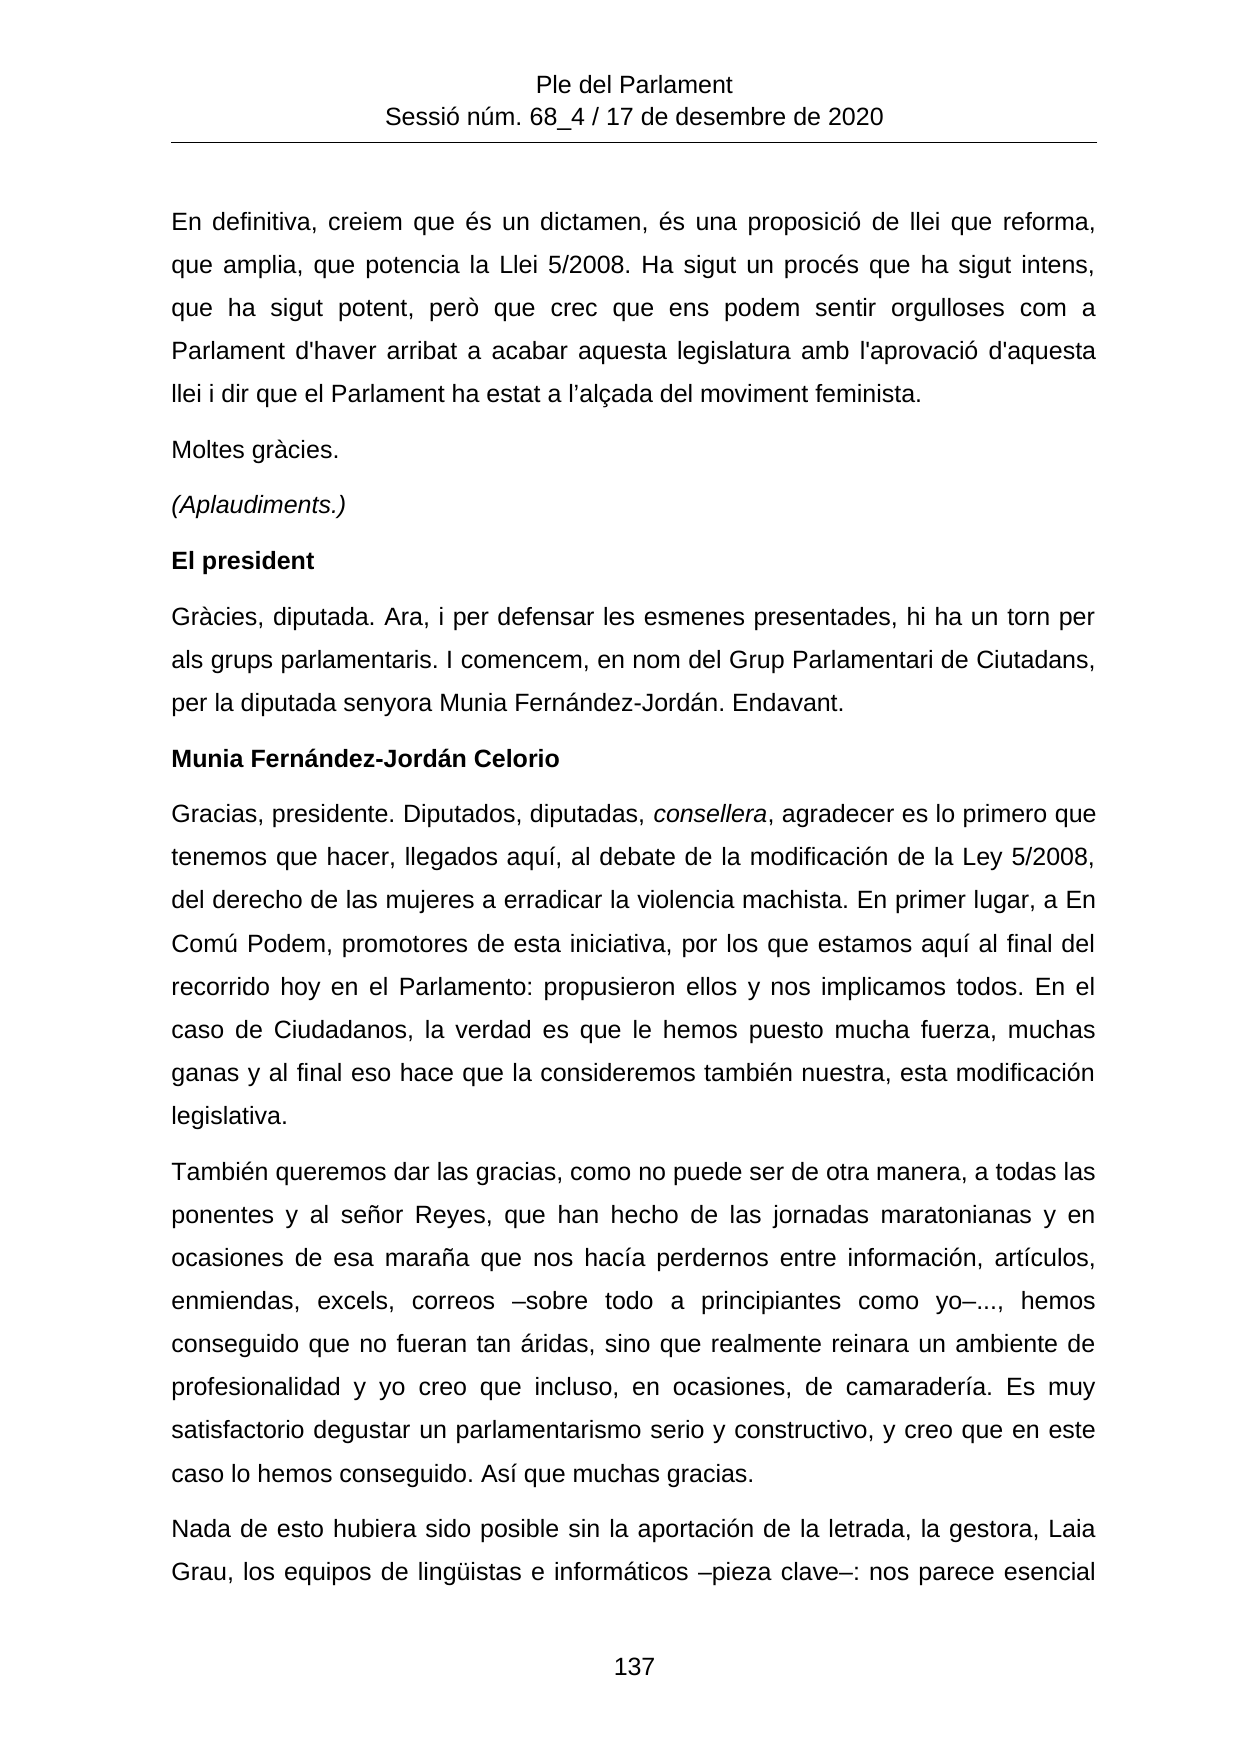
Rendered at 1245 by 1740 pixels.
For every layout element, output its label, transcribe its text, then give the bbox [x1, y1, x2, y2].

text Gràcies, diputada. Ara, i per defensar les esmenes presentades, hi ha un torn per als grups parlamentaris. I comencem, en nom del Grup Parlamentari de Ciutadans, per la diputada senyora Munia Fernández-Jordán. Endavant. [171, 602, 1097, 717]
text Gracias, presidente. Diputados, diputadas, consellera, agradecer es lo primero que tenemos que hacer, llegados aquí, al debate de la modificación de la Ley 5/2008, del derecho de las mujeres a erradicar la violencia machista. En primer lugar, a En Comú Podem, promotores de esta iniciativa, por los que estamos aquí al final del recorrido hoy en el Parlamento: propusieron ellos y nos implicamos todos. En el caso de Ciudadanos, la verdad es que le hemos puesto mucha fuerza, muchas ganas y al final eso hace que la consideremos también nuestra, esta modificación legislativa. [171, 799, 1097, 1130]
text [171, 1514, 1097, 1586]
text En definitiva, creiem que és un dictamen, és una proposició de llei que reforma, que amplia, que potencia la Llei 5/2008. Ha sigut un procés que ha sigut intens, que ha sigut potent, però que crec que ens podem sentir orgulloses com a Parlament d'haver arribat a acabar aquesta legislatura amb l'aprovació d'aquesta llei i dir que el Parlament ha estat a l’alçada del moviment feminista. [171, 207, 1097, 408]
text Moltes gràcies. [171, 435, 1097, 464]
text Munia Fernández-Jordán Celorio [171, 744, 1097, 772]
text (Aplaudiments.) [171, 491, 1097, 519]
text También queremos dar las gracias, como no puede ser de otra manera, a todas las ponentes y al señor Reyes, que han hecho de las jornadas maratonianas y en ocasiones de esa maraña que nos hacía perdernos entre información, artículos, enmiendas, excels, correos –sobre todo a principiantes como yo–..., hemos conseguido que no fueran tan áridas, sino que realmente reinara un ambiente de profesionalidad y yo creo que incluso, en ocasiones, de camaradería. Es muy satisfactorio degustar un parlamentarismo serio y constructivo, y creo que en este caso lo hemos conseguido. Así que muchas gracias. [171, 1157, 1097, 1487]
text El president [171, 546, 1097, 575]
